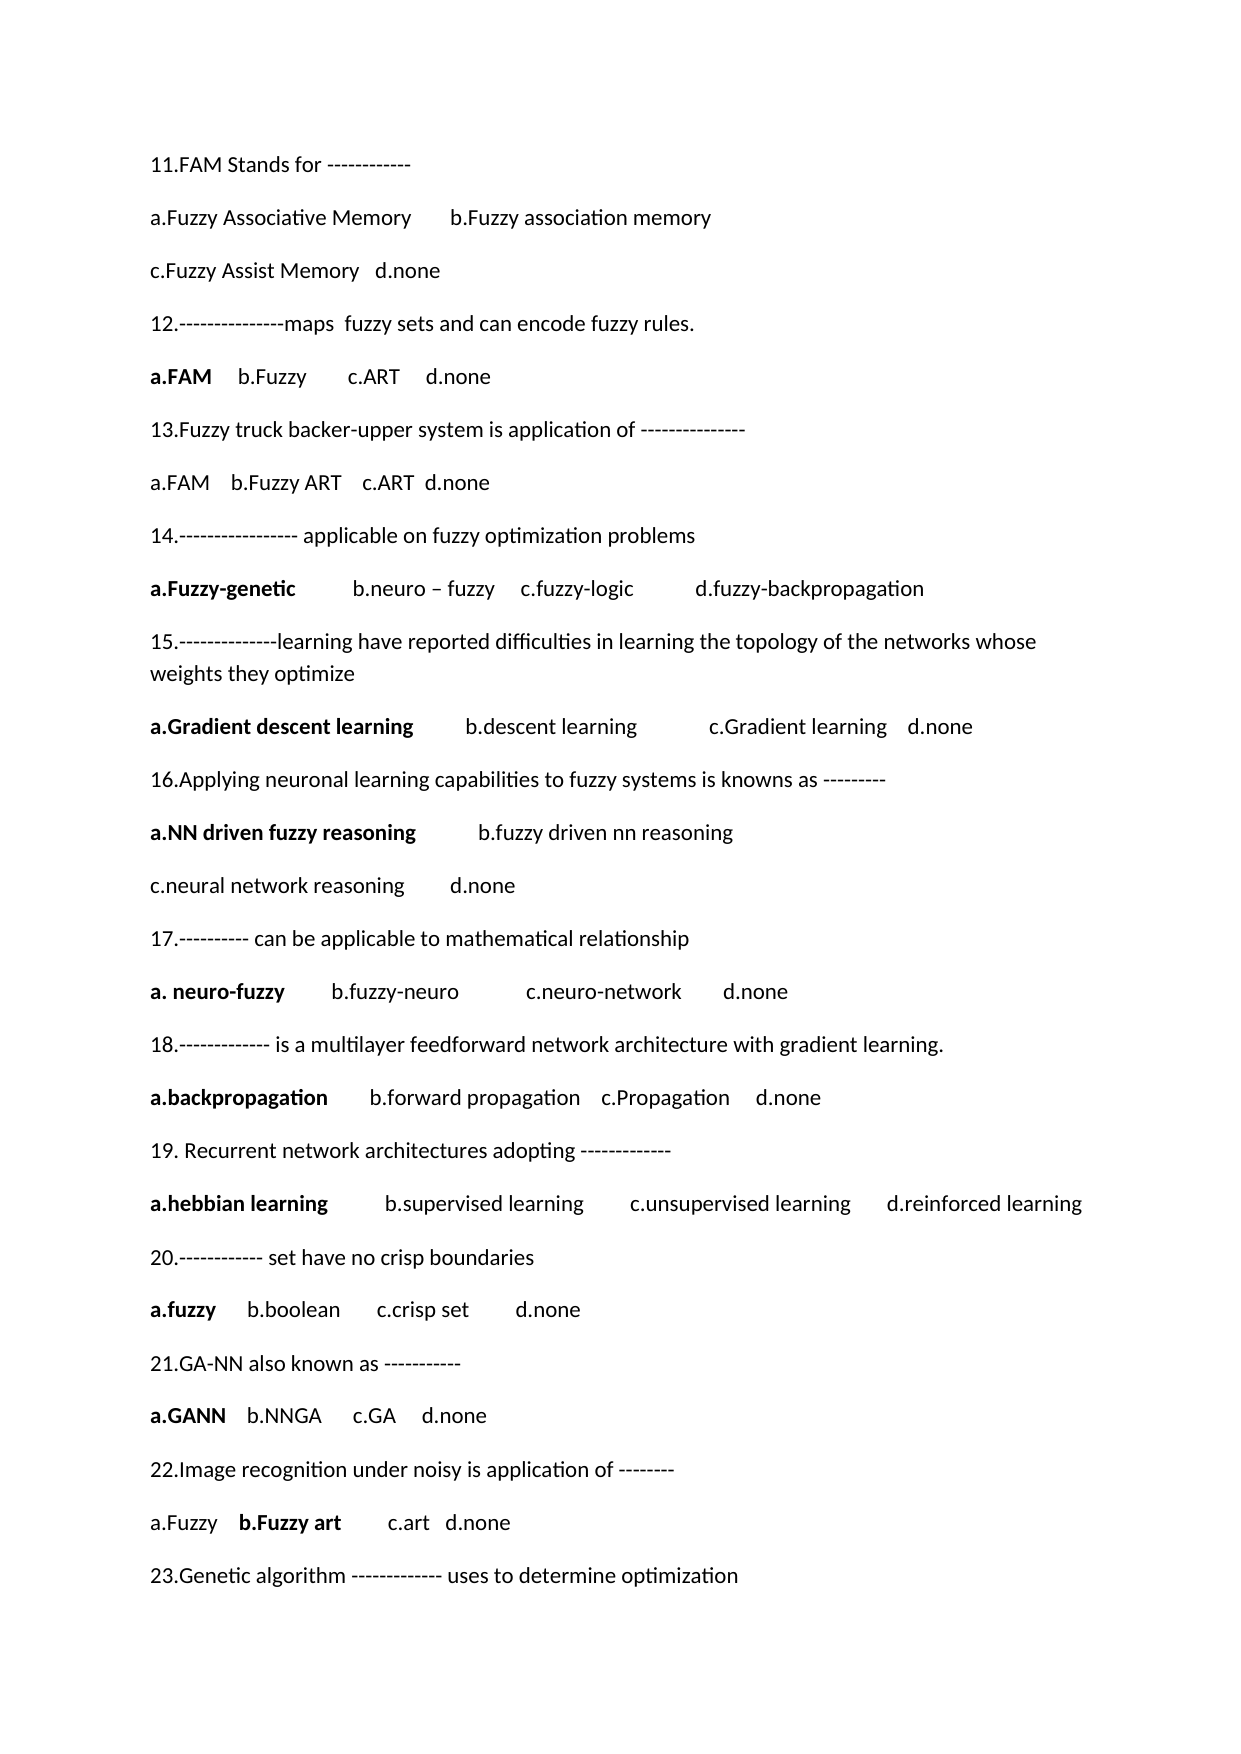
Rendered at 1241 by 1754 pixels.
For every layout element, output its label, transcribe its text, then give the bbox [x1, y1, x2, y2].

text 16.Applying neuronal learning capabilities to fuzzy systems is knowns as --------- [150, 765, 1090, 793]
text 22.Image recognition under noisy is application of -------- [150, 1455, 1090, 1483]
text 17.---------- can be applicable to mathematical relationship [150, 924, 1090, 952]
text a.Fuzzy-genetic b.neuro – fuzzy c.fuzzy-logic d.fuzzy-backpropagation [150, 574, 1090, 602]
text 14.----------------- applicable on fuzzy optimization problems [150, 521, 1090, 549]
text 21.GA-NN also known as ----------- [150, 1349, 1090, 1377]
text a.Fuzzy Associative Memory b.Fuzzy association memory [150, 203, 1090, 231]
text 12.---------------maps fuzzy sets and can encode fuzzy rules. [150, 309, 1090, 337]
text a.hebbian learning b.supervised learning c.unsupervised learning d.reinforced learning [150, 1189, 1090, 1218]
text a. neuro-fuzzy b.fuzzy-neuro c.neuro-network d.none [150, 977, 1090, 1006]
text a.Gradient descent learning b.descent learning c.Gradient learning d.none [150, 712, 1090, 740]
text a.fuzzy b.boolean c.crisp set d.none [150, 1296, 1090, 1324]
text 15.--------------learning have reported difficulties in learning the topology of the networks whose weights they optimize [150, 627, 1090, 687]
text a.Fuzzy b.Fuzzy art c.art d.none [150, 1508, 1090, 1536]
text a.NN driven fuzzy reasoning b.fuzzy driven nn reasoning [150, 818, 1090, 846]
text c.Fuzzy Assist Memory d.none [150, 256, 1090, 284]
text 18.------------- is a multilayer feedforward network architecture with gradient learning. [150, 1031, 1090, 1058]
text a.GANN b.NNGA c.GA d.none [150, 1402, 1090, 1430]
text 13.Fuzzy truck backer-upper system is application of --------------- [150, 415, 1090, 443]
text 23.Genetic algorithm ------------- uses to determine optimization [150, 1561, 1090, 1589]
text a.FAM b.Fuzzy c.ART d.none [150, 362, 1090, 390]
text 11.FAM Stands for ------------ [150, 150, 1090, 178]
text a.FAM b.Fuzzy ART c.ART d.none [150, 468, 1090, 496]
text a.backpropagation b.forward propagation c.Propagation d.none [150, 1083, 1090, 1112]
text 19. Recurrent network architectures adopting ------------- [150, 1137, 1090, 1164]
text c.neural network reasoning d.none [150, 871, 1090, 899]
text 20.------------ set have no crisp boundaries [150, 1243, 1090, 1271]
